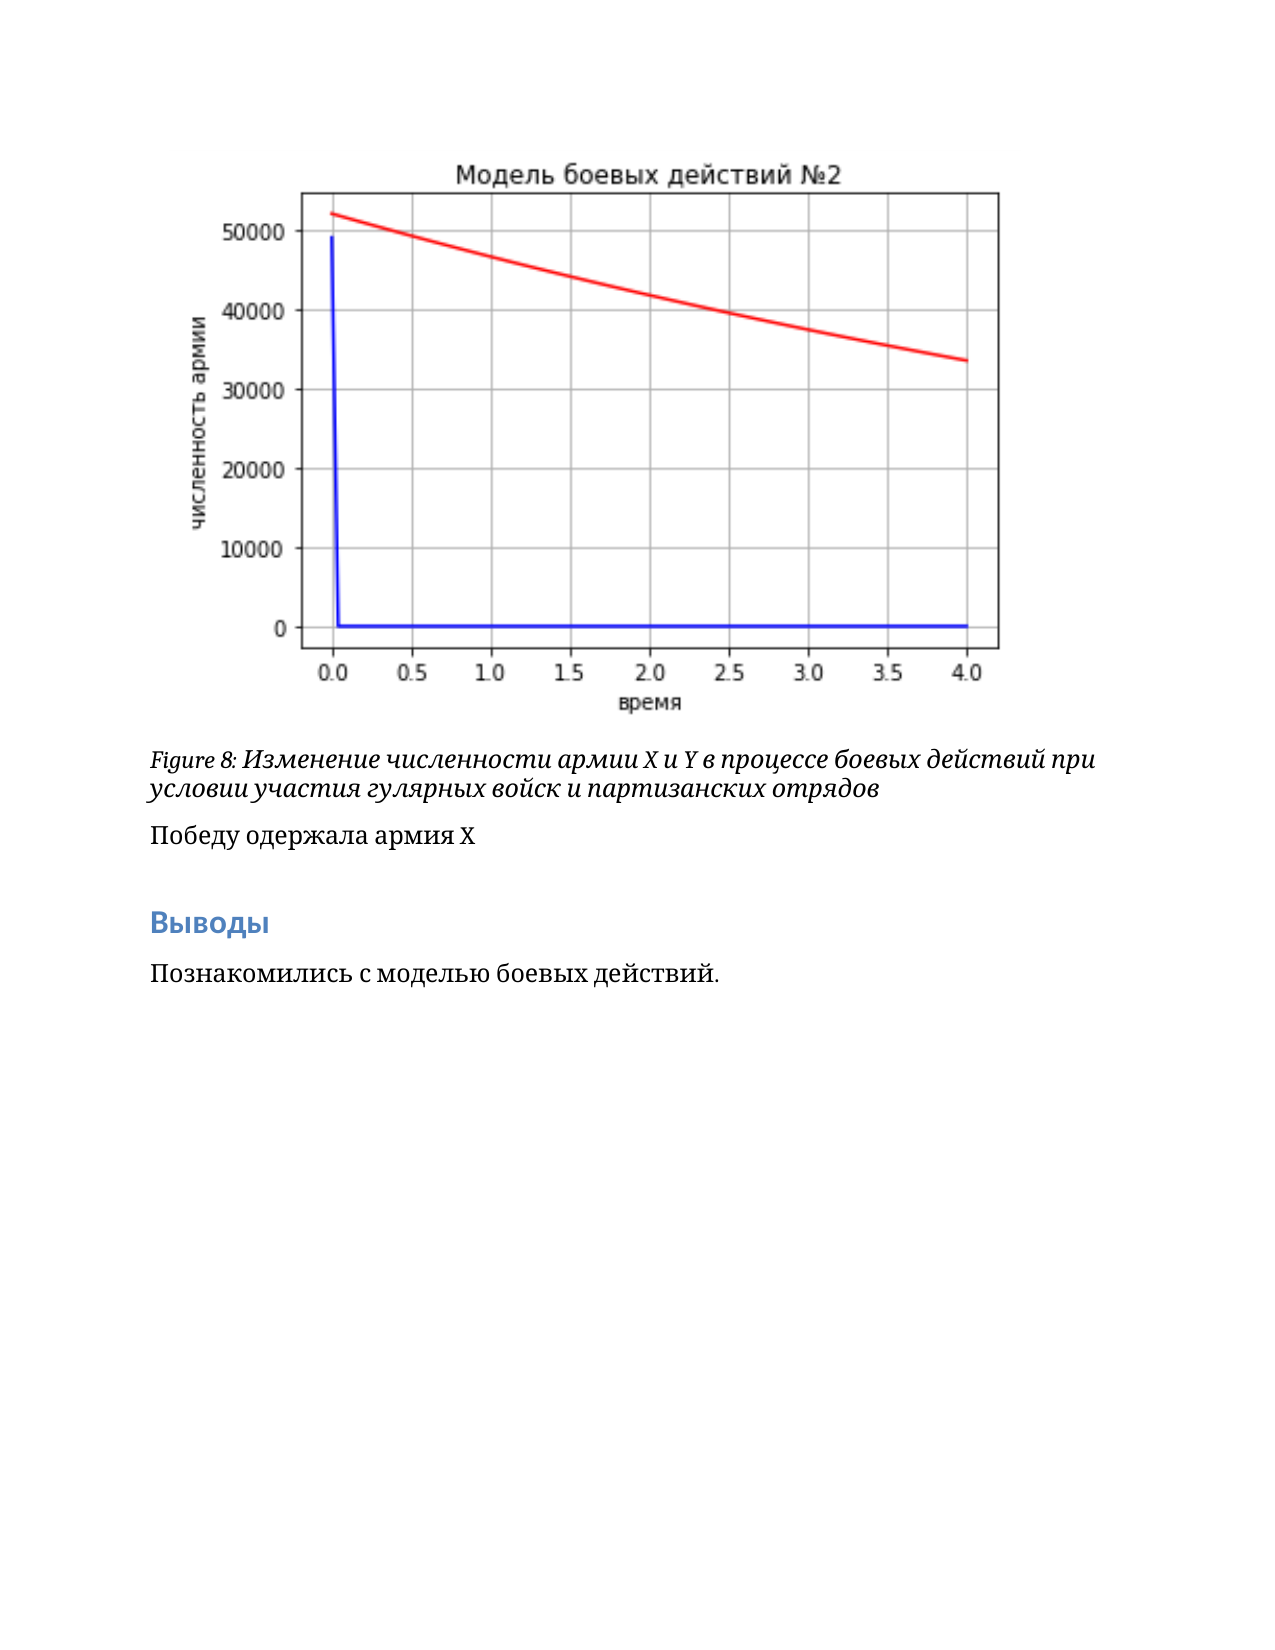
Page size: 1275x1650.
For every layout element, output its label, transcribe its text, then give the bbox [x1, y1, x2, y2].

subtitle Выводы [150, 901, 1125, 942]
text Figure 8: Изменение численности армии X и Y в процессе боевых действий при условии участия гулярных войск и партизанских отрядов [150, 746, 1125, 803]
picture [168, 150, 1021, 725]
text Победу одержала армия X [150, 822, 1125, 851]
text Познакомились с моделью боевых действий. [150, 960, 1125, 989]
